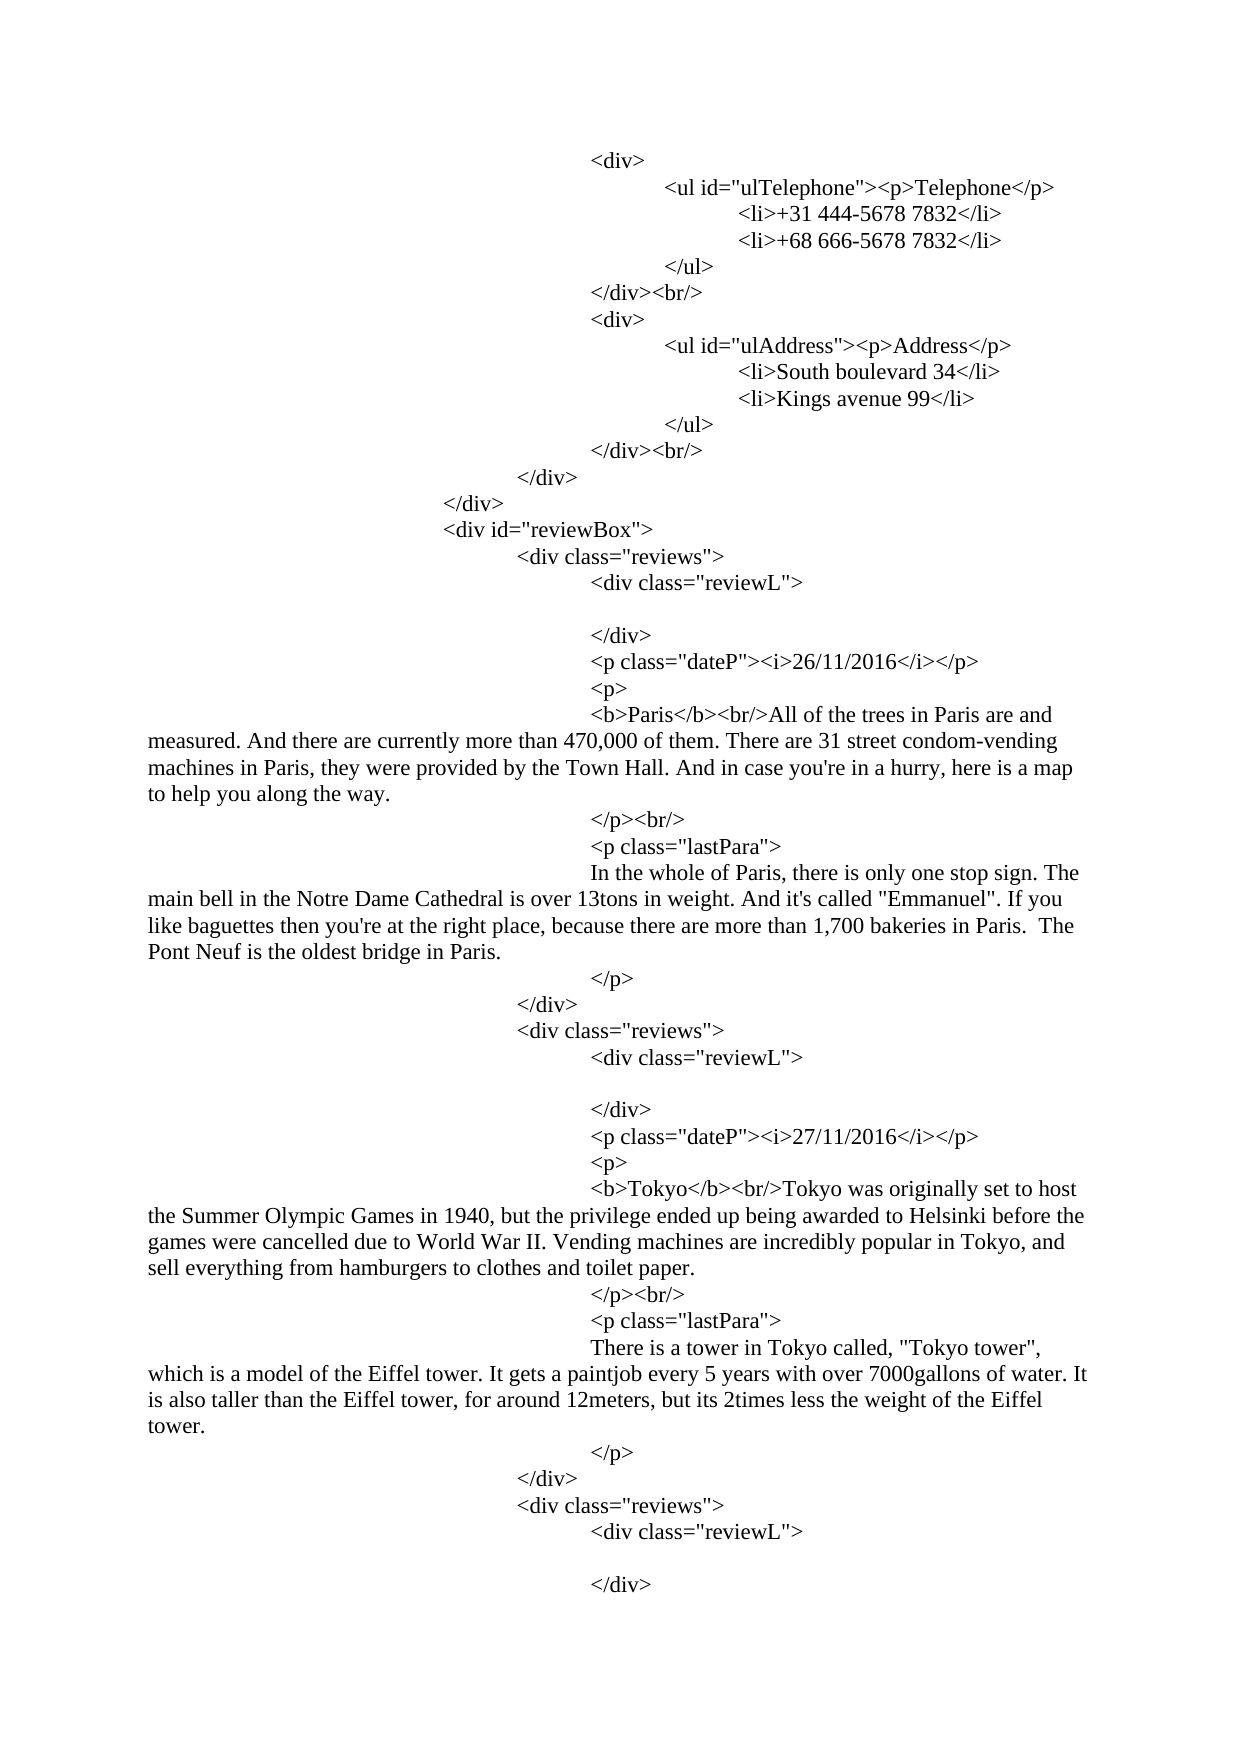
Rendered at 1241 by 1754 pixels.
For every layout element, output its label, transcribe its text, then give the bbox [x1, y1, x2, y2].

text <div class="reviewL"> [148, 1518, 1093, 1544]
text <p class="dateP"><i>27/11/2016</i></p> [148, 1123, 1093, 1149]
text </p><br/> [148, 1281, 1093, 1307]
text </div> [148, 1096, 1093, 1123]
text <ul id="ulTelephone"><p>Telephone</p> [148, 174, 1093, 200]
text <p class="lastPara"> [148, 833, 1093, 859]
text <li>+31 444-5678 7832</li> [148, 200, 1093, 227]
text </div> [148, 1571, 1093, 1597]
text <div class="reviews"> [148, 543, 1093, 569]
text <div> [148, 306, 1093, 332]
text </p> [148, 964, 1093, 991]
text There is a tower in Tokyo called, "Tokyo tower", which is a model of the Eiffel tower. It gets a paintjob every 5 years with over 7000gallons of water. It is also taller than the Eiffel tower, for around 12meters, but its 2times less the weight of the Eiffel tower. [148, 1333, 1093, 1439]
text </p> [148, 1439, 1093, 1465]
text <li>+68 666-5678 7832</li> [148, 227, 1093, 253]
text In the whole of Paris, there is only one stop sign. The main bell in the Notre Dame Cathedral is over 13tons in weight. And it's called "Emmanuel". If you like baguettes then you're at the right place, because there are more than 1,700 bakeries in Paris. The Pont Neuf is the oldest bridge in Paris. [148, 859, 1093, 964]
text <p class="dateP"><i>26/11/2016</i></p> [148, 648, 1093, 675]
text <div class="reviewL"> [148, 1044, 1093, 1070]
text </div><br/> [148, 437, 1093, 464]
text <div class="reviewL"> [148, 569, 1093, 596]
text <b>Tokyo</b><br/>Tokyo was originally set to host the Summer Olympic Games in 1940, but the privilege ended up being awarded to Helsinki before the games were cancelled due to World War II. Vending machines are incredibly popular in Tokyo, and sell everything from hamburgers to clothes and toilet paper. [148, 1175, 1093, 1281]
text <p> [148, 1149, 1093, 1175]
text </ul> [148, 411, 1093, 437]
text <ul id="ulAddress"><p>Address</p> [148, 332, 1093, 358]
text </div> [148, 464, 1093, 490]
text <li>Kings avenue 99</li> [148, 385, 1093, 411]
text </div> [148, 991, 1093, 1017]
text <div id="reviewBox"> [148, 517, 1093, 543]
text <p> [148, 675, 1093, 701]
text <p class="lastPara"> [148, 1307, 1093, 1333]
text </div><br/> [148, 279, 1093, 306]
text </ul> [148, 253, 1093, 279]
text </p><br/> [148, 806, 1093, 833]
text </div> [148, 622, 1093, 648]
text <li>South boulevard 34</li> [148, 358, 1093, 385]
text <div class="reviews"> [148, 1492, 1093, 1518]
text </div> [148, 490, 1093, 517]
text <div> [148, 148, 1093, 174]
text <div class="reviews"> [148, 1017, 1093, 1044]
text </div> [148, 1465, 1093, 1492]
text <b>Paris</b><br/>All of the trees in Paris are and measured. And there are currently more than 470,000 of them. There are 31 street condom-vending machines in Paris, they were provided by the Town Hall. And in case you're in a hurry, here is a map to help you along the way. [148, 701, 1093, 806]
